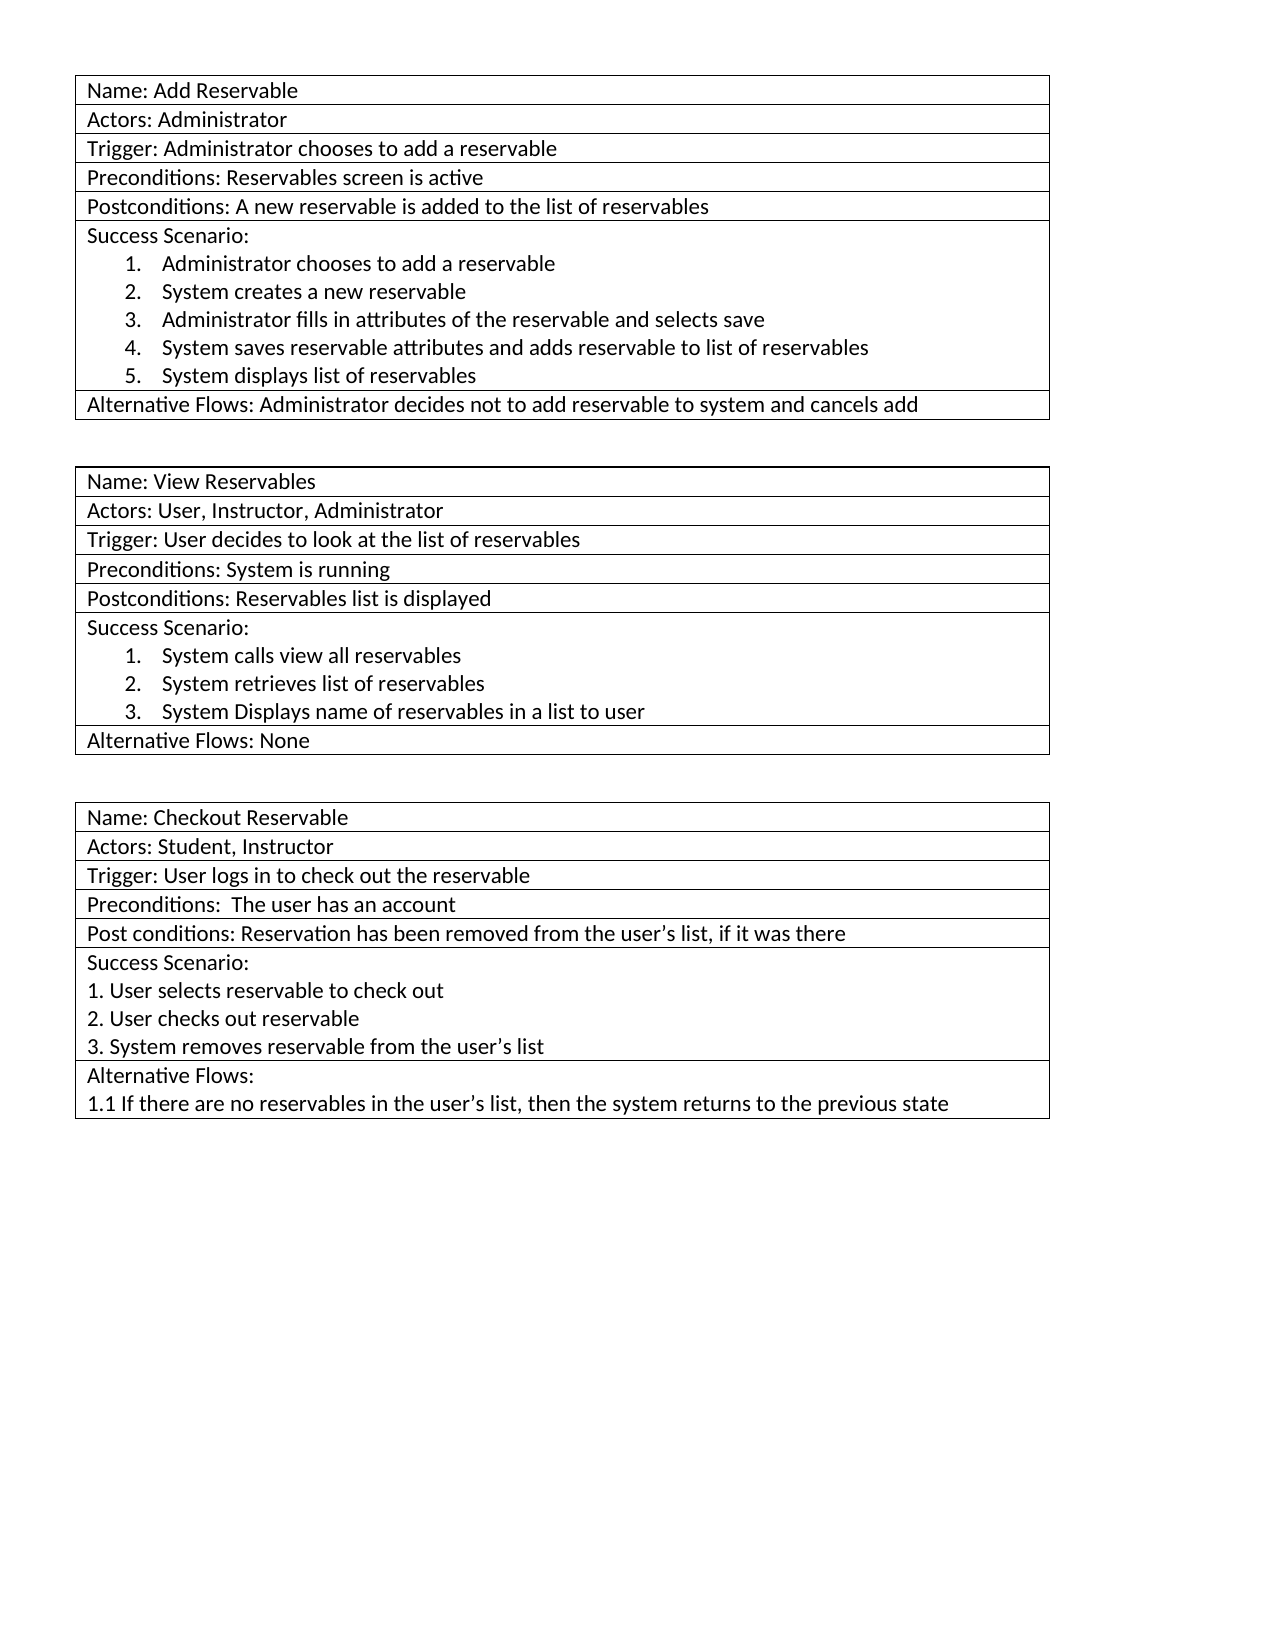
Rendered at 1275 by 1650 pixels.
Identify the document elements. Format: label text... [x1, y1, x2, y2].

table_cell Success Scenario: 1. User selects reservable to check out 2. User checks out reservable 3. System removes reservable from the user’s list [76, 948, 1049, 1060]
table_cell Trigger: User decides to look at the list of reservables [76, 526, 1049, 554]
table_cell Trigger: User logs in to check out the reservable [76, 861, 1049, 889]
table_cell Alternative Flows: 1.1 If there are no reservables in the user’s list, then the system returns to the previous state [76, 1061, 1049, 1117]
table_cell Actors: Student, Instructor [76, 832, 1049, 860]
table_cell Actors: Administrator [76, 105, 1049, 133]
table_header Name: Add Reservable [76, 76, 1049, 104]
table_cell Actors: User, Instructor, Administrator [76, 497, 1049, 524]
table_cell Alternative Flows: None [76, 726, 1049, 754]
table_cell Preconditions: The user has an account [76, 890, 1049, 918]
table_cell Success Scenario: Administrator chooses to add a reservable System creates a new reservable Administrator fills in attributes of the reservable and selects save System saves reservable attributes and adds reservable to list of reservables System displays list of reservables [76, 221, 1049, 389]
table_header Name: View Reservables [76, 468, 1049, 496]
table_cell Postconditions: A new reservable is added to the list of reservables [76, 192, 1049, 220]
table_cell Postconditions: Reservables list is displayed [76, 584, 1049, 612]
table_header Name: Checkout Reservable [76, 803, 1049, 831]
table_cell Success Scenario: System calls view all reservables System retrieves list of reservables System Displays name of reservables in a list to user [76, 613, 1049, 725]
table_cell Preconditions: Reservables screen is active [76, 163, 1049, 191]
table_cell Preconditions: System is running [76, 555, 1049, 583]
table_cell Alternative Flows: Administrator decides not to add reservable to system and cancels add [76, 391, 1049, 418]
table_cell Trigger: Administrator chooses to add a reservable [76, 134, 1049, 162]
table_cell Post conditions: Reservation has been removed from the user’s list, if it was there [76, 919, 1049, 947]
